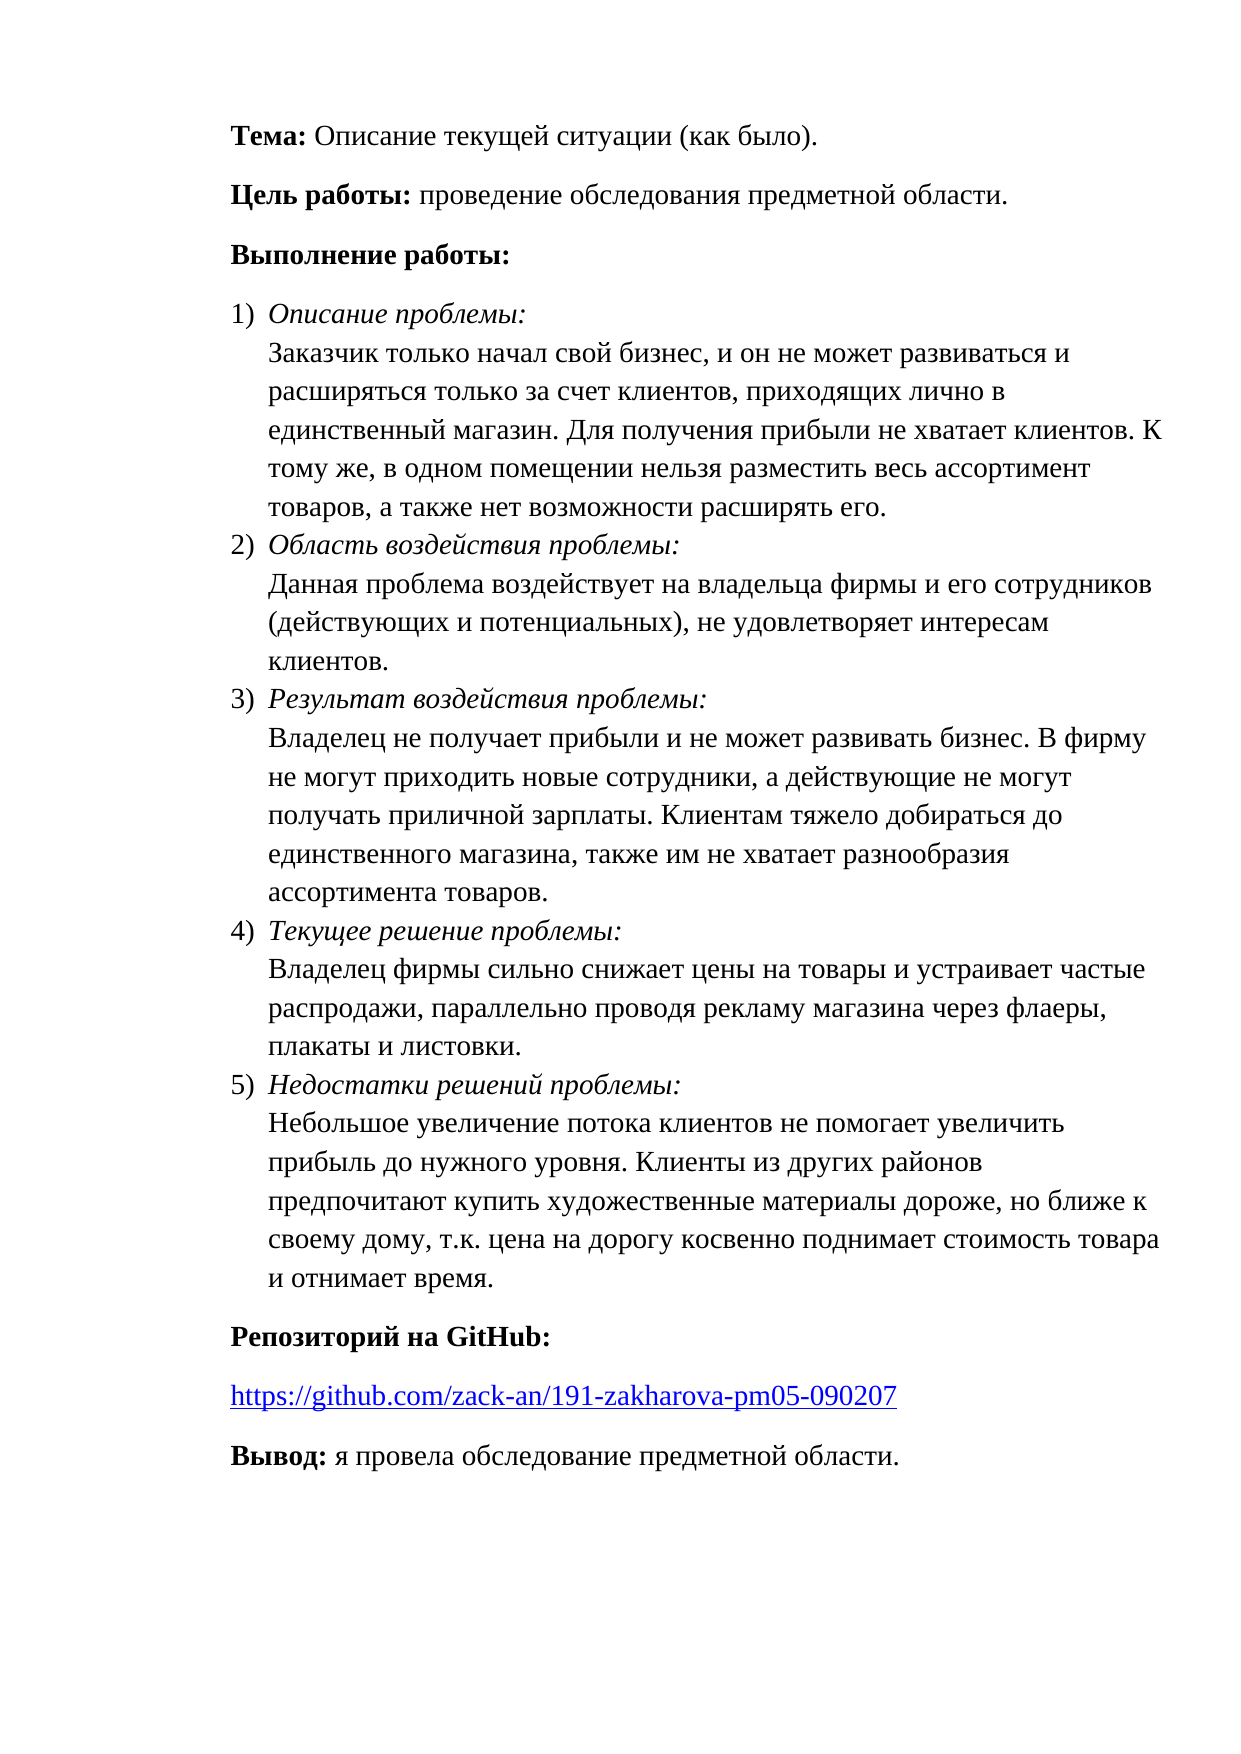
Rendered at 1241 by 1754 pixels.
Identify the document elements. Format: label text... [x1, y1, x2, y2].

list Область воздействия проблемы: Данная проблема воздействует на владельца фирмы и его сотрудников (действующих и потенциальных), не удовлетворяет интересам клиентов. [230, 527, 1163, 677]
text Тема: Описание текущей ситуации (как было). [171, 118, 1163, 152]
list Описание проблемы: Заказчик только начал свой бизнес, и он не может развиваться и расширяться только за счет клиентов, приходящих лично в единственный магазин. Для получения прибыли не хватает клиентов. К тому же, в одном помещении нельзя разместить весь ассортимент товаров, а также нет возможности расширять его. [230, 296, 1163, 522]
list Текущее решение проблемы: Владелец фирмы сильно снижает цены на товары и устраивает частые распродажи, параллельно проводя рекламу магазина через флаеры, плакаты и листовки. [230, 913, 1163, 1062]
text Вывод: я провела обследование предметной области. [171, 1438, 1163, 1471]
text https://github.com/zack-an/191-zakharova-pm05-090207 [171, 1378, 1163, 1412]
text Репозиторий на GitHub: [171, 1319, 1163, 1353]
list Результат воздействия проблемы: Владелец не получает прибыли и не может развивать бизнес. В фирму не могут приходить новые сотрудники, а действующие не могут получать приличной зарплаты. Клиентам тяжело добираться до единственного магазина, также им не хватает разнообразия ассортимента товаров. [230, 682, 1163, 908]
list Недостатки решений проблемы: Небольшое увеличение потока клиентов не помогает увеличить прибыль до нужного уровня. Клиенты из других районов предпочитают купить художественные материалы дороже, но ближе к своему дому, т.к. цена на дорогу косвенно поднимает стоимость товара и отнимает время. [230, 1067, 1163, 1293]
text Выполнение работы: [171, 237, 1163, 270]
text Цель работы: проведение обследования предметной области. [171, 177, 1163, 211]
